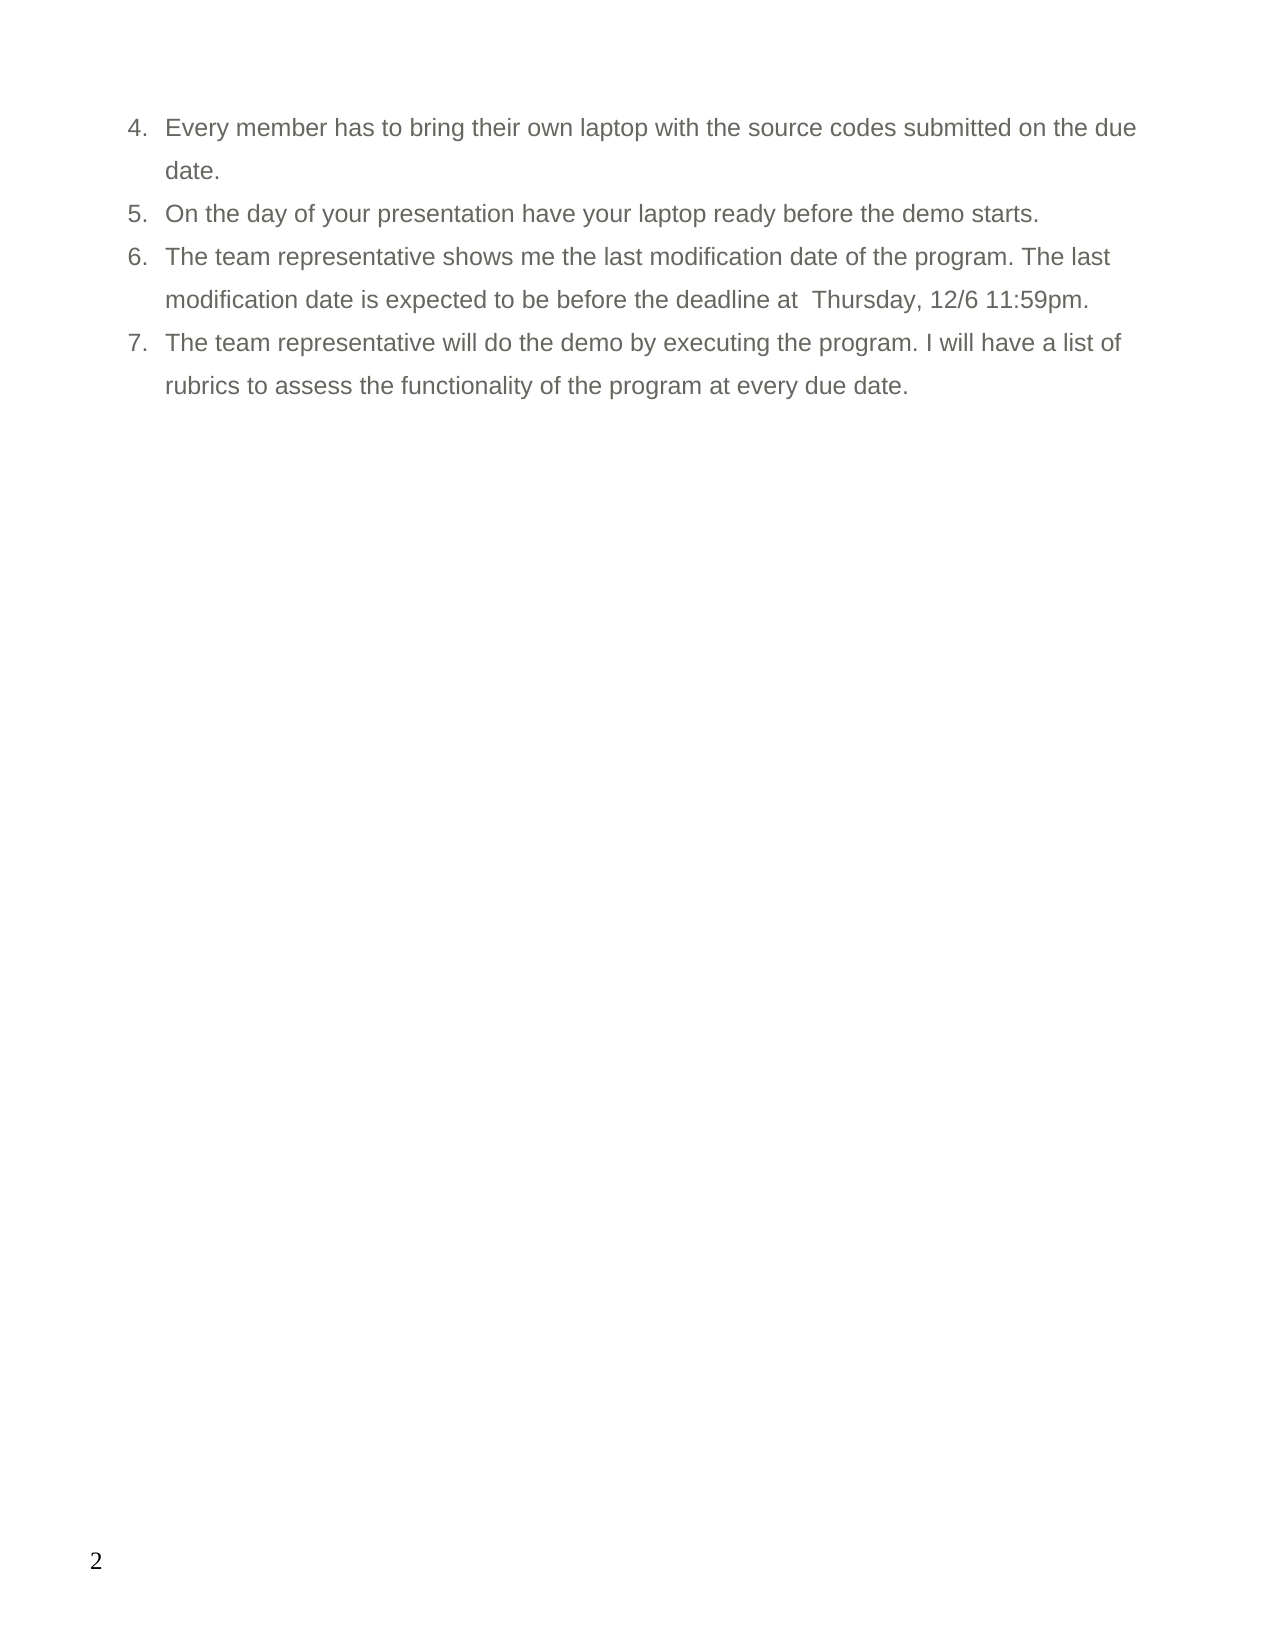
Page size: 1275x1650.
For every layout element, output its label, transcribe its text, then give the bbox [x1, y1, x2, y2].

list On the day of your presentation have your laptop ready before the demo starts. [127, 199, 1185, 227]
list The team representative will do the demo by executing the program. I will have a list of rubrics to assess the functionality of the program at every due date. [127, 328, 1185, 400]
list The team representative shows me the last modification date of the program. The last modification date is expected to be before the deadline at Thursday, 12/6 11:59pm. [127, 242, 1185, 314]
list Every member has to bring their own laptop with the source codes submitted on the due date. [127, 112, 1185, 184]
